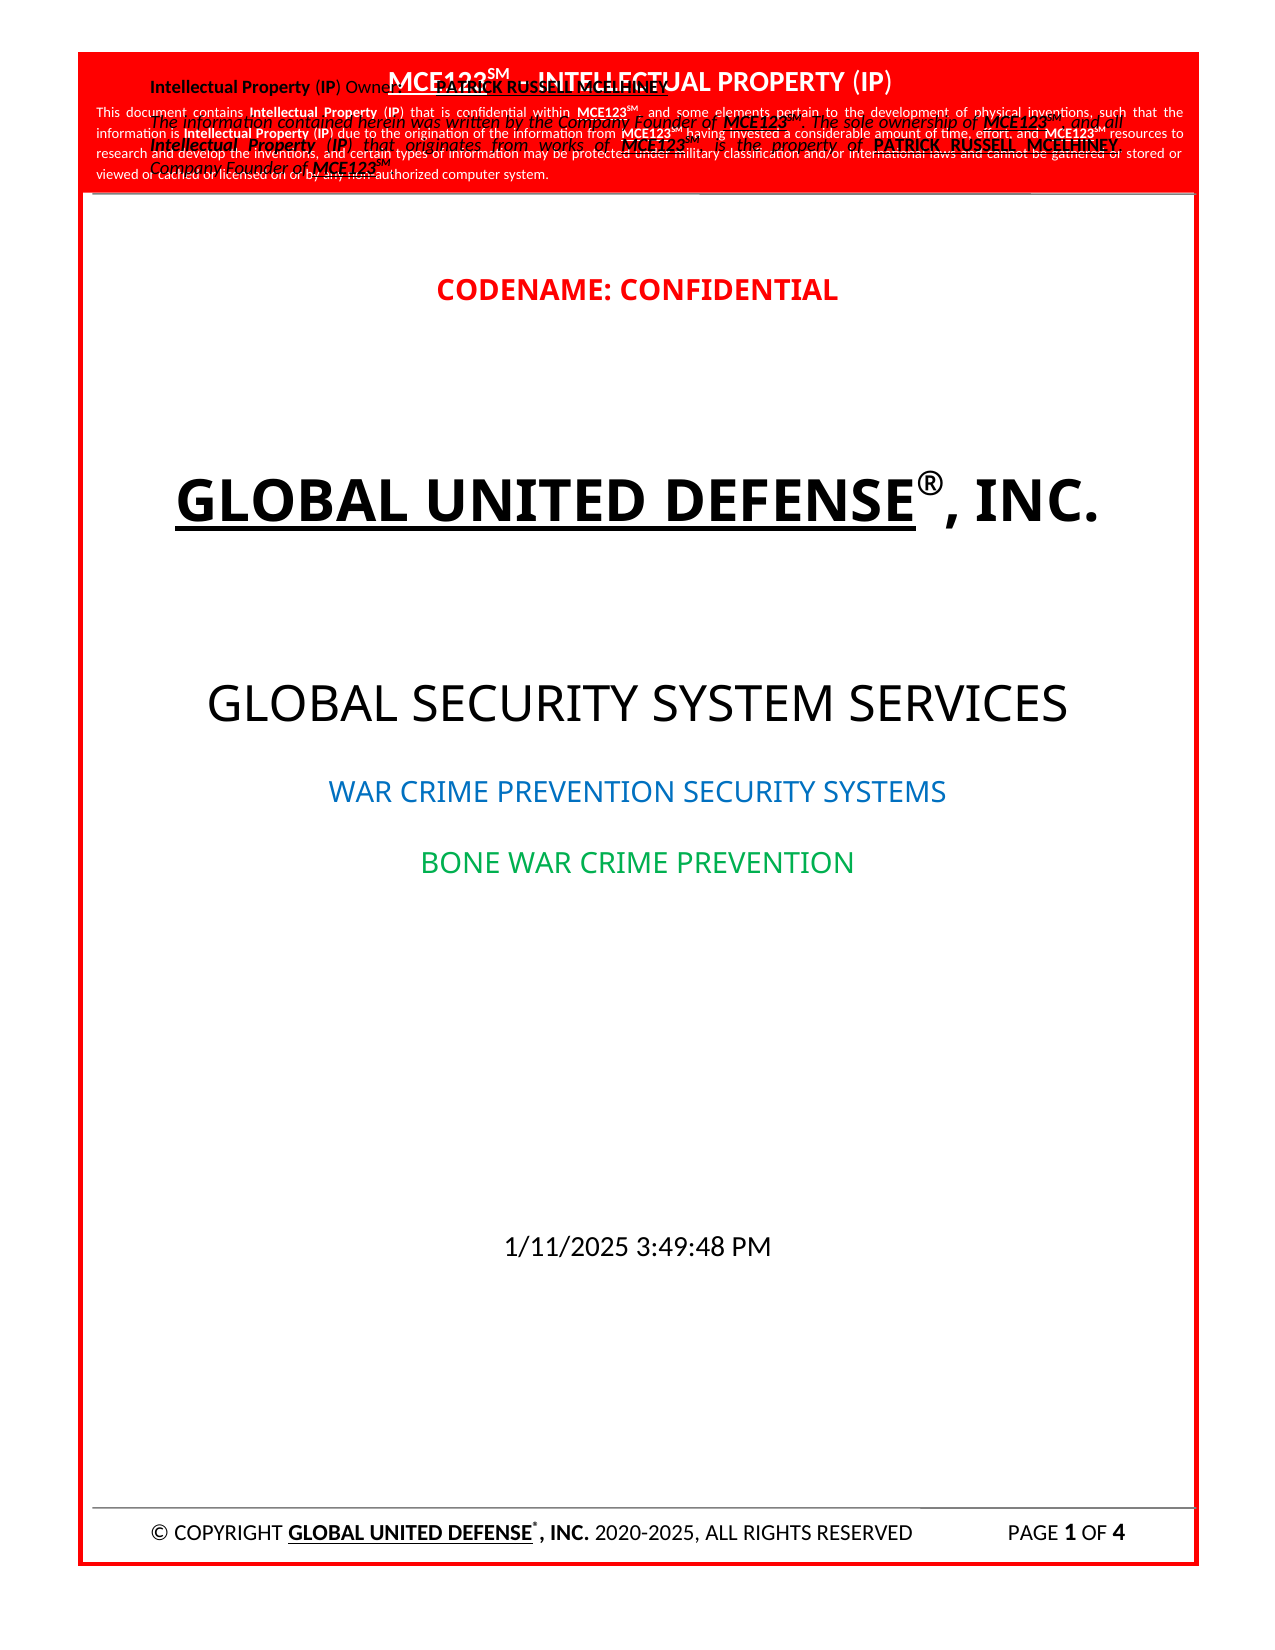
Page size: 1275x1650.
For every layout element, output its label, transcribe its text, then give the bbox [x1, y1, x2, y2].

text CODENAME: CONFIDENTIAL [150, 269, 1125, 309]
subtitle WAR CRIME PREVENTION SECURITY SYSTEMS [150, 772, 1125, 811]
subtitle BONE WAR CRIME PREVENTION [150, 842, 1125, 882]
text 1/11/2025 3:49:48 PM [150, 1228, 1125, 1264]
text GLOBAL UNITED DEFENSE®, INC. [150, 459, 1125, 539]
text GLOBAL SECURITY SYSTEM SERVICES [150, 668, 1125, 736]
